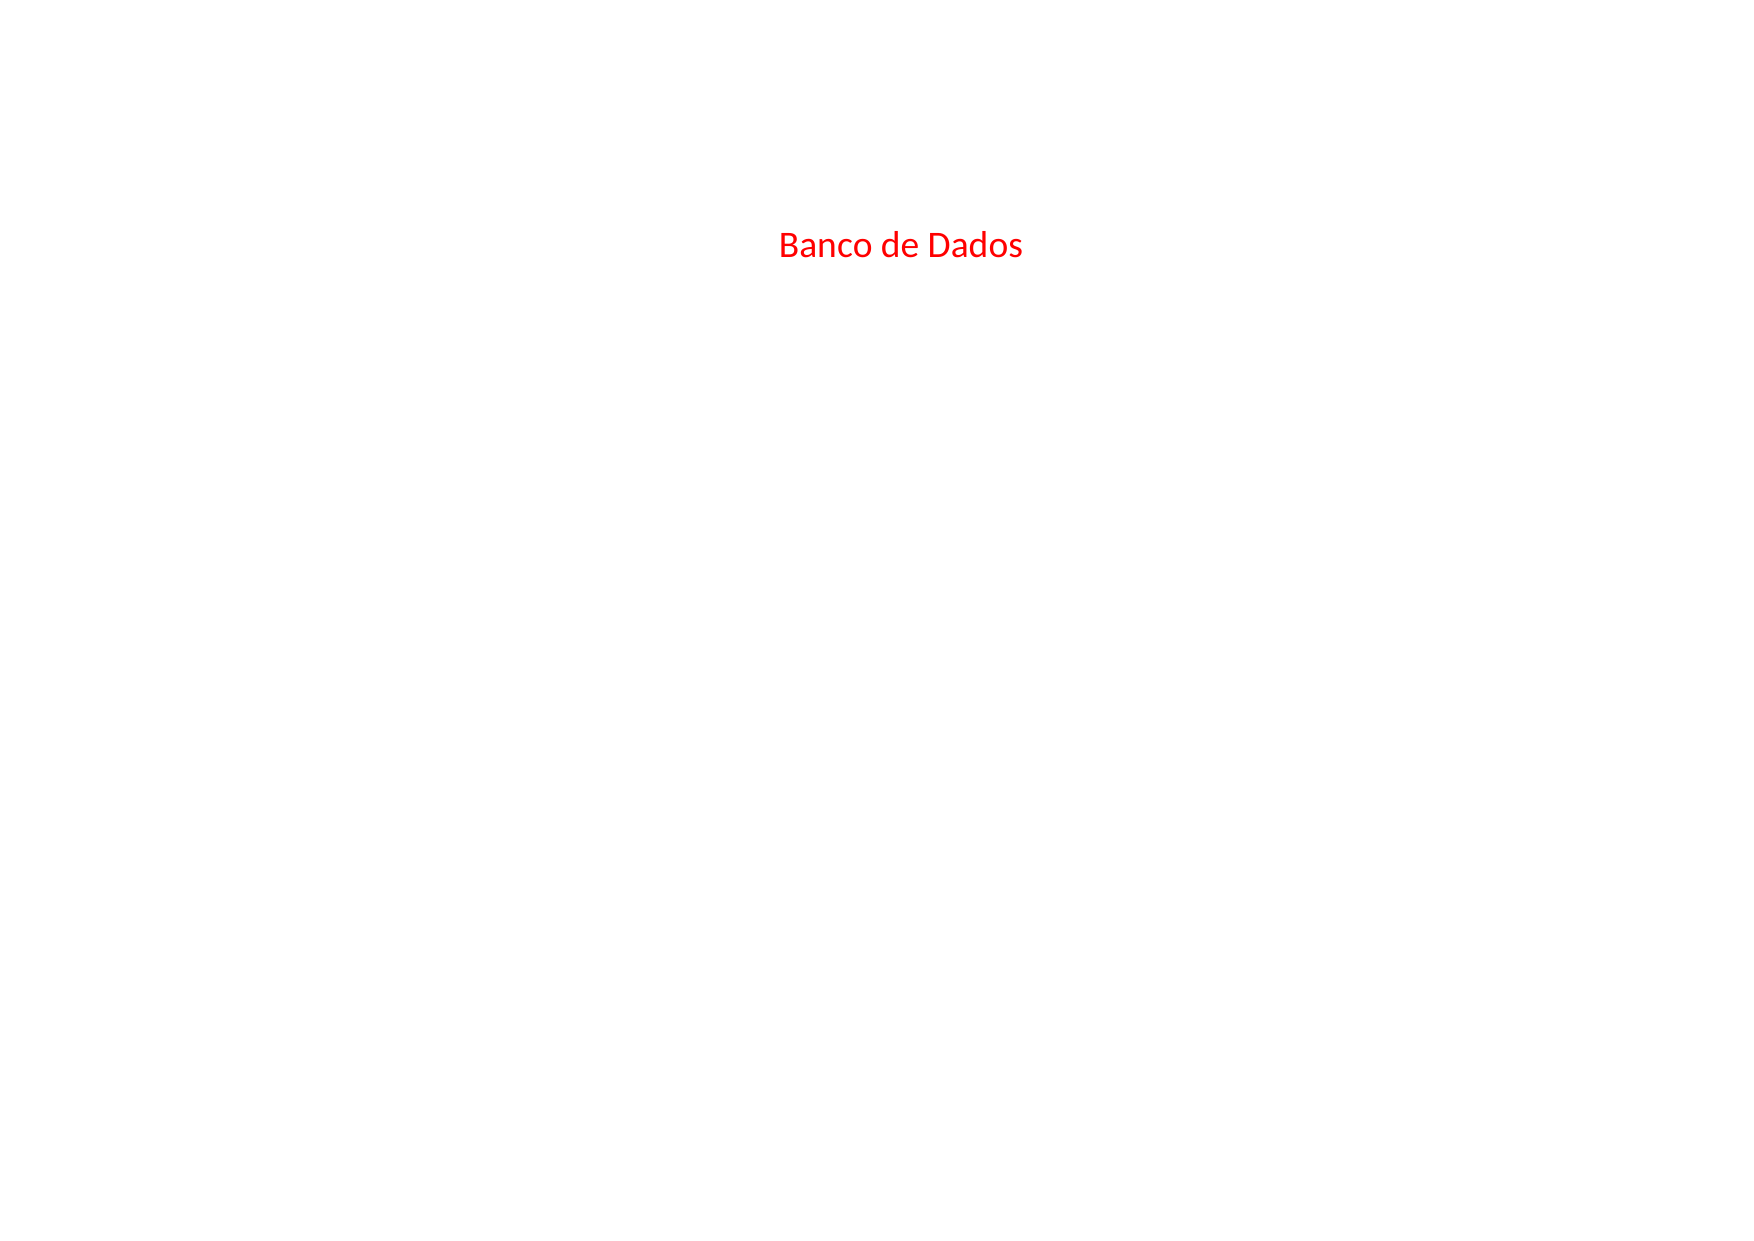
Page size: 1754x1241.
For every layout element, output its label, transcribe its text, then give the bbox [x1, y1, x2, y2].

text Banco de Dados [148, 221, 1654, 267]
